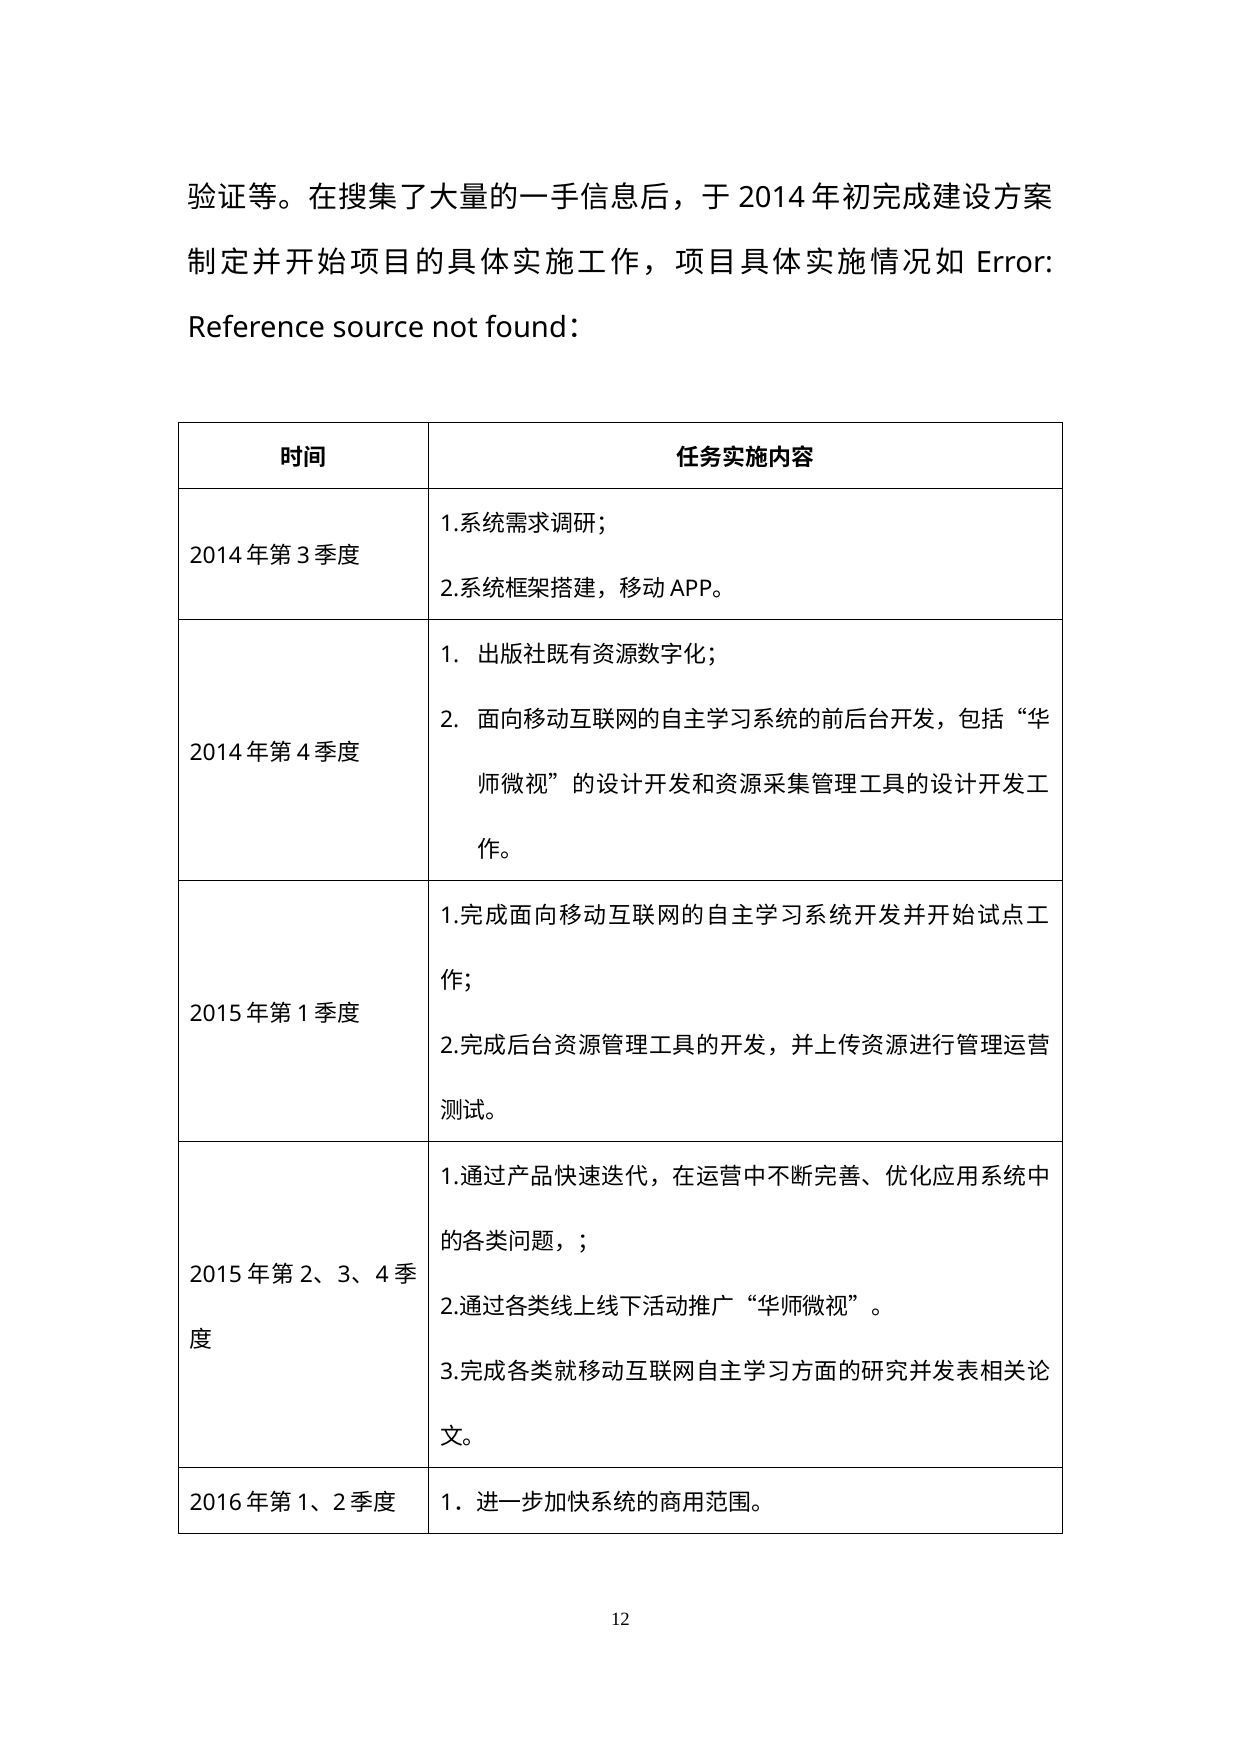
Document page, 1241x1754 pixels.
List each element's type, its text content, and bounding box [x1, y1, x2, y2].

table_cell 2015年第1季度 [179, 881, 428, 1141]
table_header 任务实施内容 [429, 423, 1062, 488]
table_cell 2014年第4季度 [179, 620, 428, 880]
table_cell 2014年第3季度 [179, 489, 428, 619]
table_cell 出版社既有资源数字化； 面向移动互联网的自主学习系统的前后台开发，包括“华师微视”的设计开发和资源采集管理工具的设计开发工作。 [429, 620, 1062, 880]
table_cell 1.系统需求调研； 2.系统框架搭建，移动APP。 [429, 489, 1062, 619]
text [187, 162, 1053, 357]
table_header 时间 [179, 423, 428, 488]
table_cell 2015年第2、3、4季度 [179, 1142, 428, 1467]
table_cell 1.通过产品快速迭代，在运营中不断完善、优化应用系统中的各类问题，； 2.通过各类线上线下活动推广“华师微视”。 3.完成各类就移动互联网自主学习方面的研究并发表相关论文。 [429, 1142, 1062, 1467]
table_cell 1.完成面向移动互联网的自主学习系统开发并开始试点工作； 2.完成后台资源管理工具的开发，并上传资源进行管理运营测试。 [429, 881, 1062, 1141]
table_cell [429, 1468, 1062, 1533]
table_cell 2016年第1、2季度 [179, 1468, 428, 1533]
